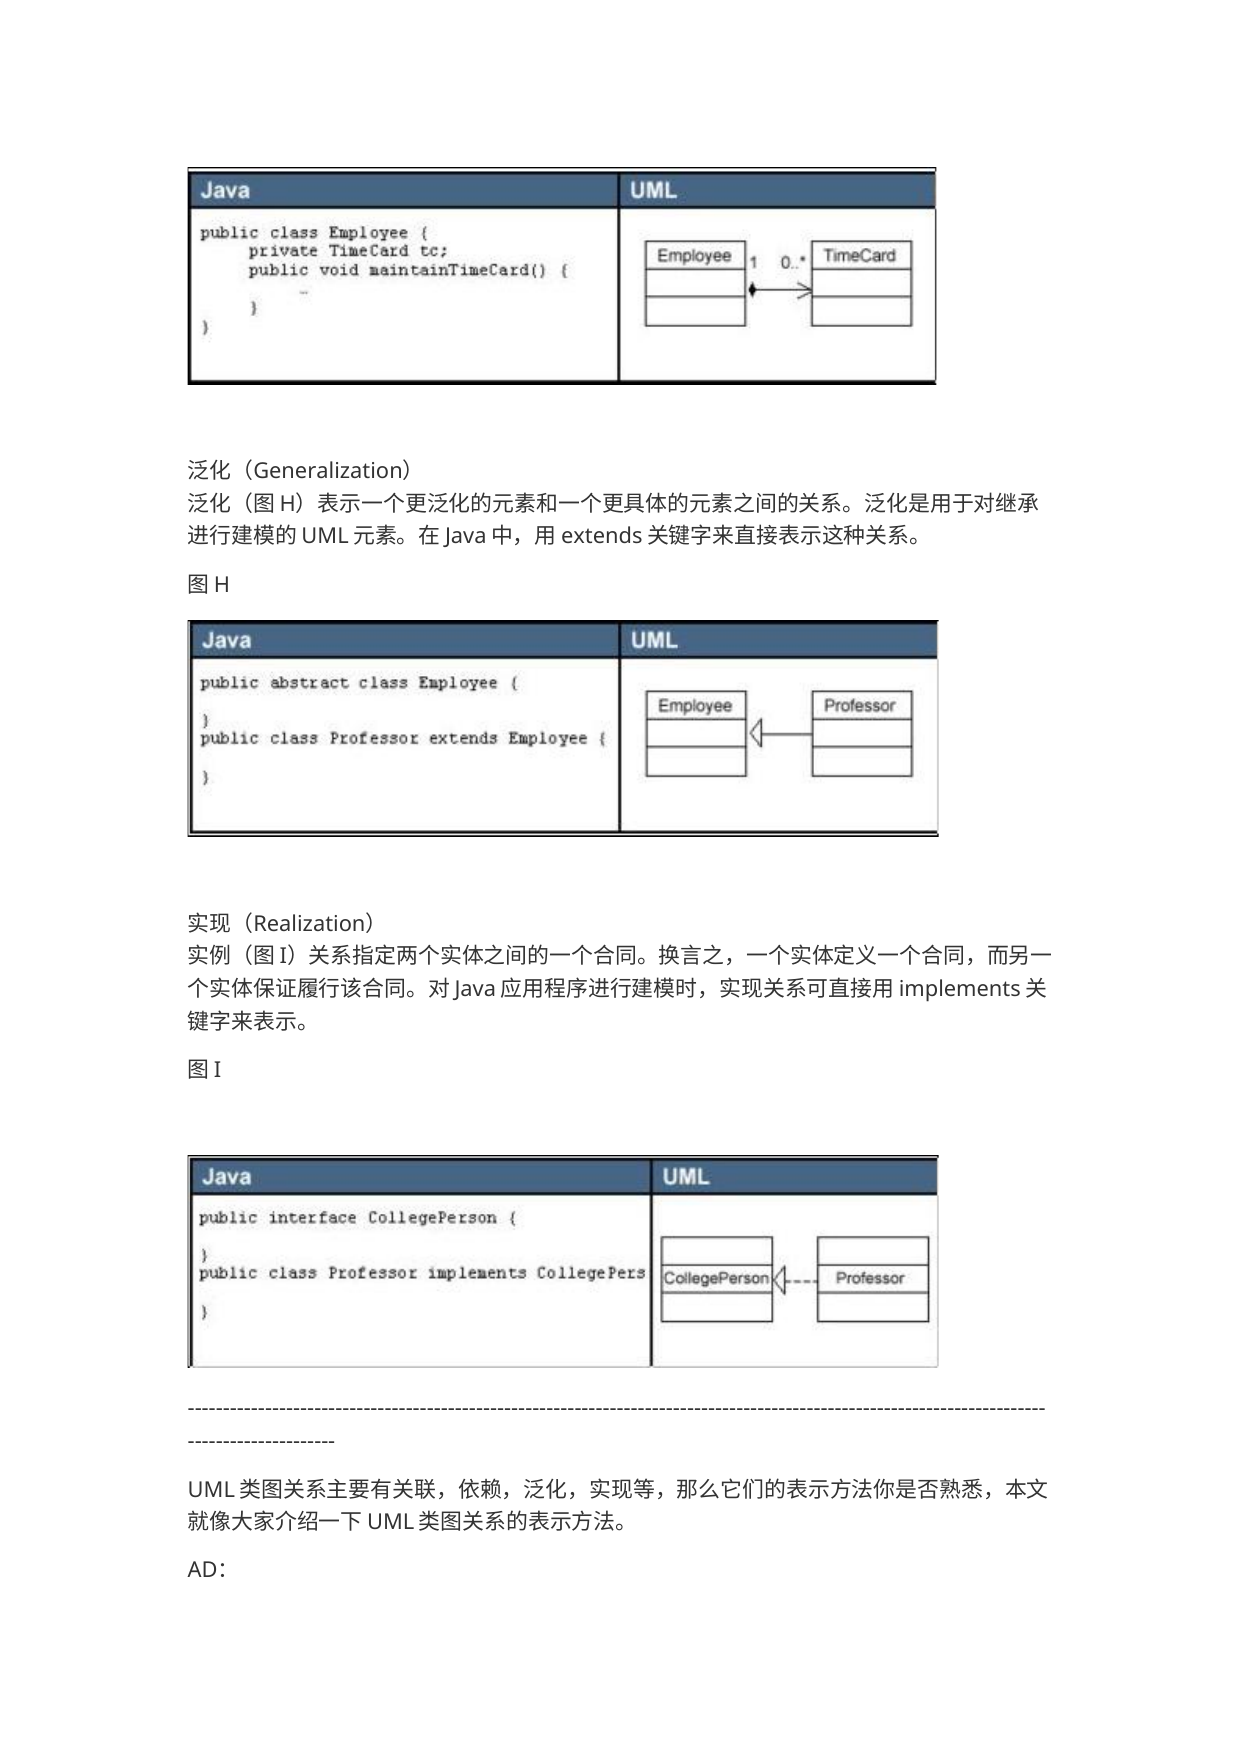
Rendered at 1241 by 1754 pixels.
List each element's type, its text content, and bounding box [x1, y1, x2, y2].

text 实例（图I）关系指定两个实体之间的一个合同。换言之，一个实体定义一个合同，而另一个实体保证履行该合同。对Java应用程序进行建模时，实现关系可直接用implements关键字来表示。 [187, 938, 1053, 1036]
text AD： [187, 1552, 1053, 1584]
picture [187, 167, 937, 385]
picture [187, 1155, 939, 1368]
text 泛化（Generalization） [187, 453, 1053, 486]
text 图I [187, 1051, 1053, 1084]
text UML类图关系主要有关联，依赖，泛化，实现等，那么它们的表示方法你是否熟悉，本文就像大家介绍一下UML类图关系的表示方法。 [187, 1471, 1053, 1536]
text 图H [187, 566, 1053, 599]
text 泛化（图H）表示一个更泛化的元素和一个更具体的元素之间的关系。泛化是用于对继承进行建模的UML元素。在Java中，用extends关键字来直接表示这种关系。 [187, 486, 1053, 551]
text 实现（Realization） [187, 906, 1053, 938]
picture [187, 620, 939, 837]
text ----------------------------------------------------------------------------------------------------------------------------------------------- [187, 1391, 1053, 1456]
